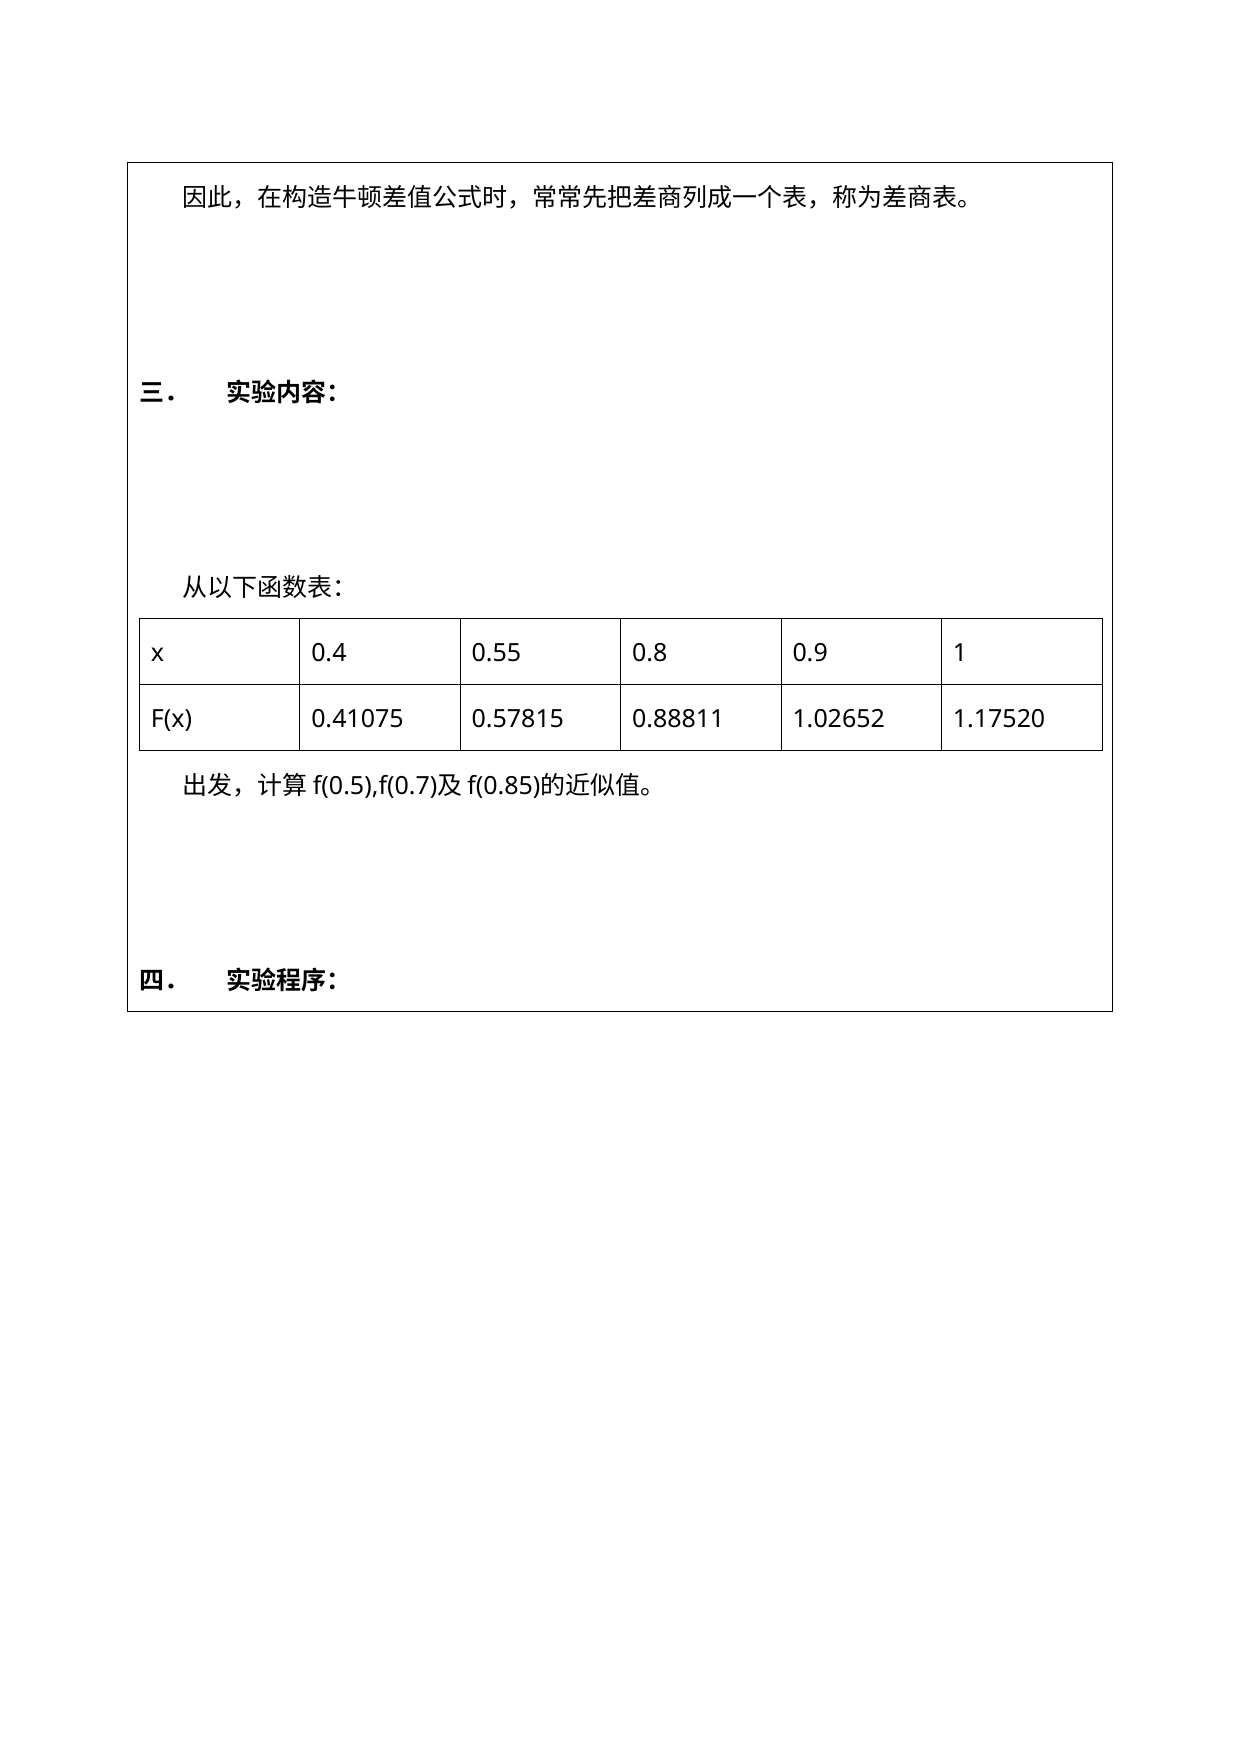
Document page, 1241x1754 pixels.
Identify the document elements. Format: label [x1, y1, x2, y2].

table_cell [128, 163, 1112, 1011]
